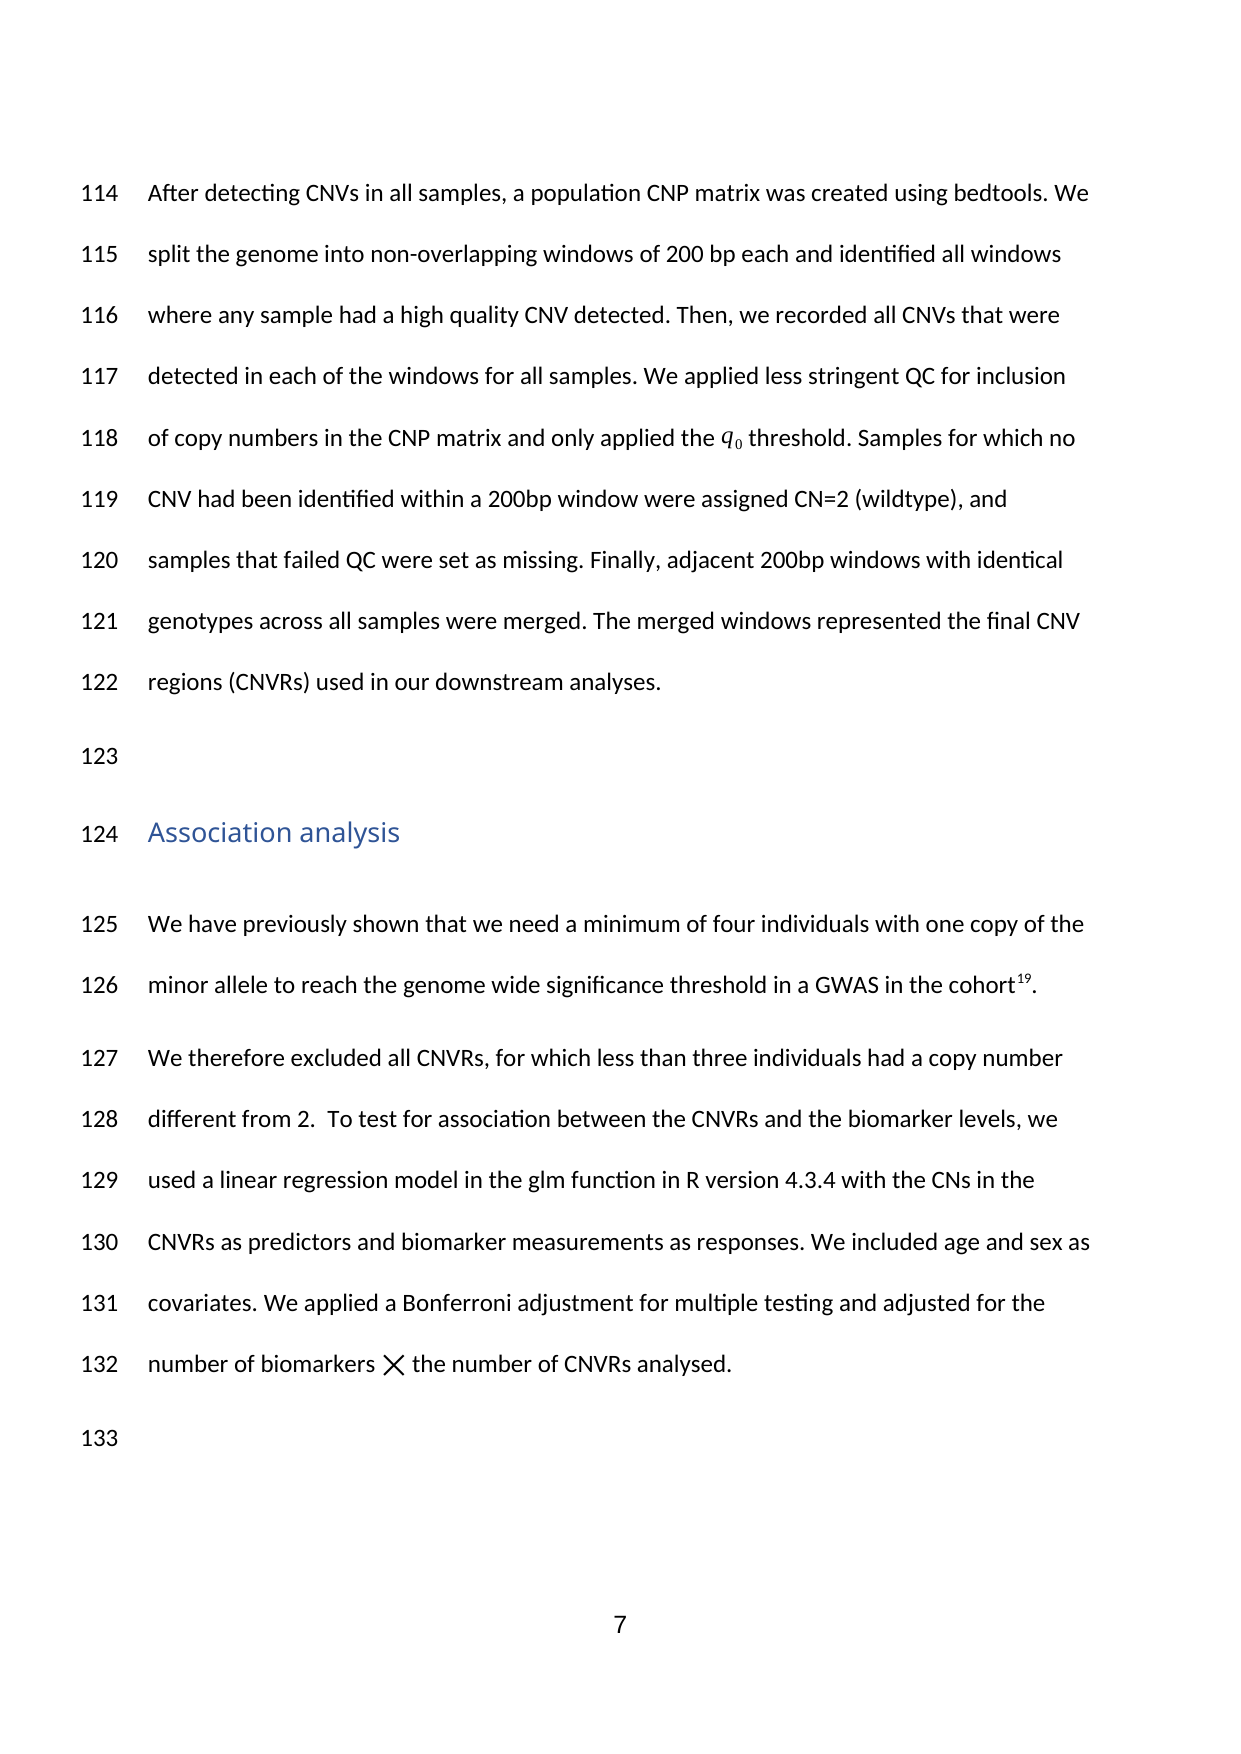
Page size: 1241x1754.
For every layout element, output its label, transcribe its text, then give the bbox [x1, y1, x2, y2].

text After detecting CNVs in all samples, a population CNP matrix was created using bedtools. We split the genome into non-overlapping windows of 200 bp each and identified all windows where any sample had a high quality CNV detected. Then, we recorded all CNVs that were detected in each of the windows for all samples. We applied less stringent QC for inclusion of copy numbers in the CNP matrix and only applied the threshold. Samples for which no CNV had been identified within a 200bp window were assigned CN=2 (wildtype), and samples that failed QC were set as missing. Finally, adjacent 200bp windows with identical genotypes across all samples were merged. The merged windows represented the final CNV regions (CNVRs) used in our downstream analyses. [148, 177, 1092, 697]
text We have previously shown that we need a minimum of four individuals with one copy of the minor allele to reach the genome wide significance threshold in a GWAS in the cohort19. [148, 908, 1092, 999]
text We therefore excluded all CNVRs, for which less than three individuals had a copy number different from 2. To test for association between the CNVRs and the biomarker levels, we used a linear regression model in the glm function in R version 4.3.4 with the CNs in the CNVRs as predictors and biomarker measurements as responses. We included age and sex as covariates. We applied a Bonferroni adjustment for multiple testing and adjusted for the number of biomarkers ⨉ the number of CNVRs analysed. [148, 1043, 1092, 1379]
subtitle Association analysis [148, 813, 1092, 850]
